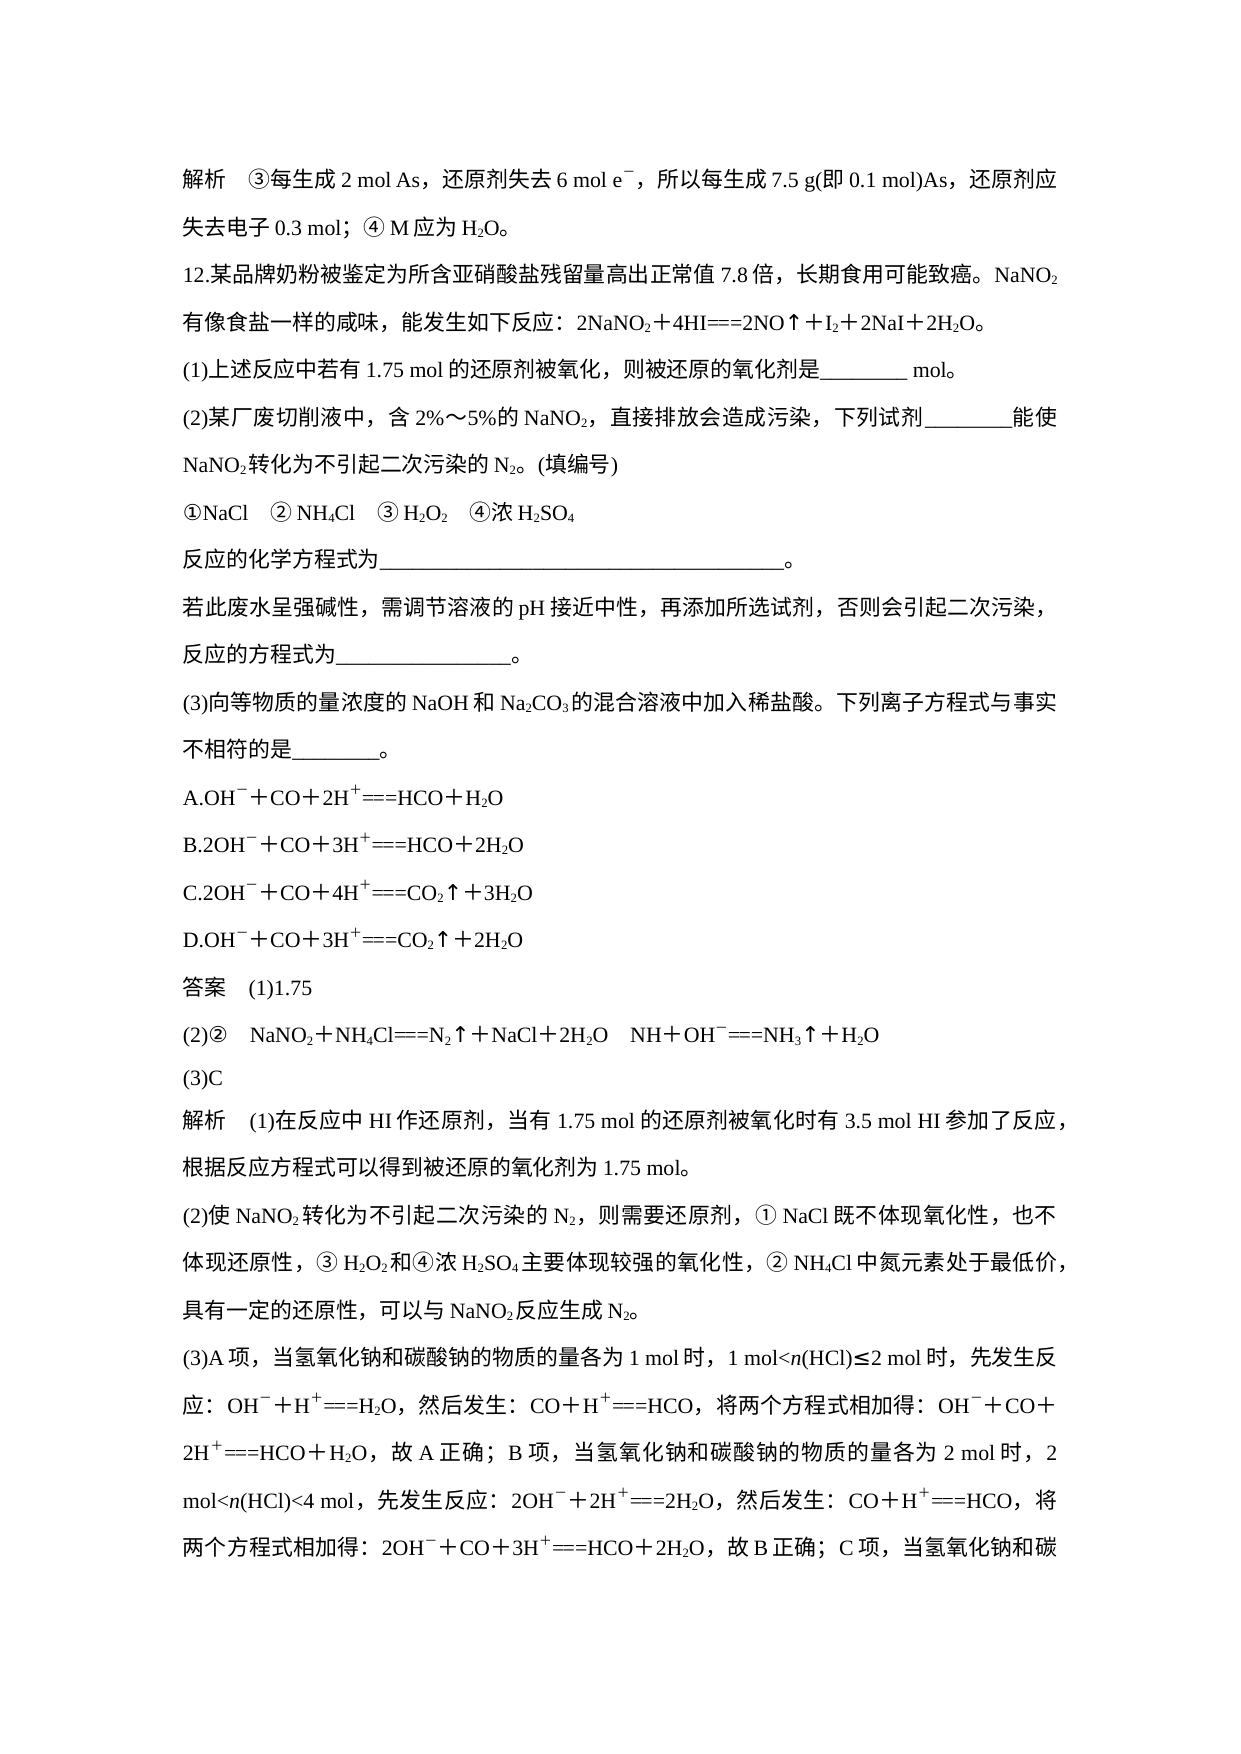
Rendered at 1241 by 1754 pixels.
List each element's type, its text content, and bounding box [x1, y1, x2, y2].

text (3)向等物质的量浓度的NaOH和Na2CO3的混合溶液中加入稀盐酸。下列离子方程式与事实不相符的是________。 [183, 685, 1058, 764]
text B.2OH－＋CO＋3H＋===HCO＋2H2O [183, 827, 1058, 859]
text (2)某厂废切削液中，含2%～5%的NaNO2，直接排放会造成污染，下列试剂________能使NaNO2转化为不引起二次污染的N2。(填编号) [183, 399, 1058, 479]
text 若此废水呈强碱性，需调节溶液的pH接近中性，再添加所选试剂，否则会引起二次污染，反应的方程式为________________。 [183, 590, 1058, 669]
text (2)② NaNO2＋NH4Cl===N2↑＋NaCl＋2H2O NH＋OH－===NH3↑＋H2O [183, 1017, 1058, 1049]
text 解析 (1)在反应中HI作还原剂，当有1.75 mol的还原剂被氧化时有3.5 mol HI参加了反应，根据反应方程式可以得到被还原的氧化剂为1.75 mol。 [183, 1103, 1058, 1182]
text (1)上述反应中若有1.75 mol的还原剂被氧化，则被还原的氧化剂是________ mol。 [183, 352, 1058, 384]
text 反应的化学方程式为_____________________________________。 [183, 542, 1058, 574]
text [183, 1340, 1058, 1562]
text D.OH－＋CO＋3H＋===CO2↑＋2H2O [183, 922, 1058, 954]
text ①NaCl ②NH4Cl ③H2O2 ④浓H2SO4 [183, 494, 1058, 526]
text C.2OH－＋CO＋4H＋===CO2↑＋3H2O [183, 875, 1058, 906]
text A.OH－＋CO＋2H＋===HCO＋H2O [183, 780, 1058, 811]
text 答案 (1)1.75 [183, 970, 1058, 1002]
text 解析 ③每生成2 mol As，还原剂失去6 mol e－，所以每生成7.5 g(即0.1 mol)As，还原剂应失去电子0.3 mol；④M应为H2O。 [183, 162, 1058, 241]
text (3)C [183, 1065, 1058, 1090]
text (2)使NaNO2转化为不引起二次污染的N2，则需要还原剂，①NaCl既不体现氧化性，也不体现还原性，③H2O2和④浓H2SO4主要体现较强的氧化性，②NH4Cl中氮元素处于最低价，具有一定的还原性，可以与NaNO2反应生成N2。 [183, 1198, 1058, 1324]
text 12.某品牌奶粉被鉴定为所含亚硝酸盐残留量高出正常值7.8倍，长期食用可能致癌。NaNO2有像食盐一样的咸味，能发生如下反应：2NaNO2＋4HI===2NO↑＋I2＋2NaI＋2H2O。 [183, 257, 1058, 336]
